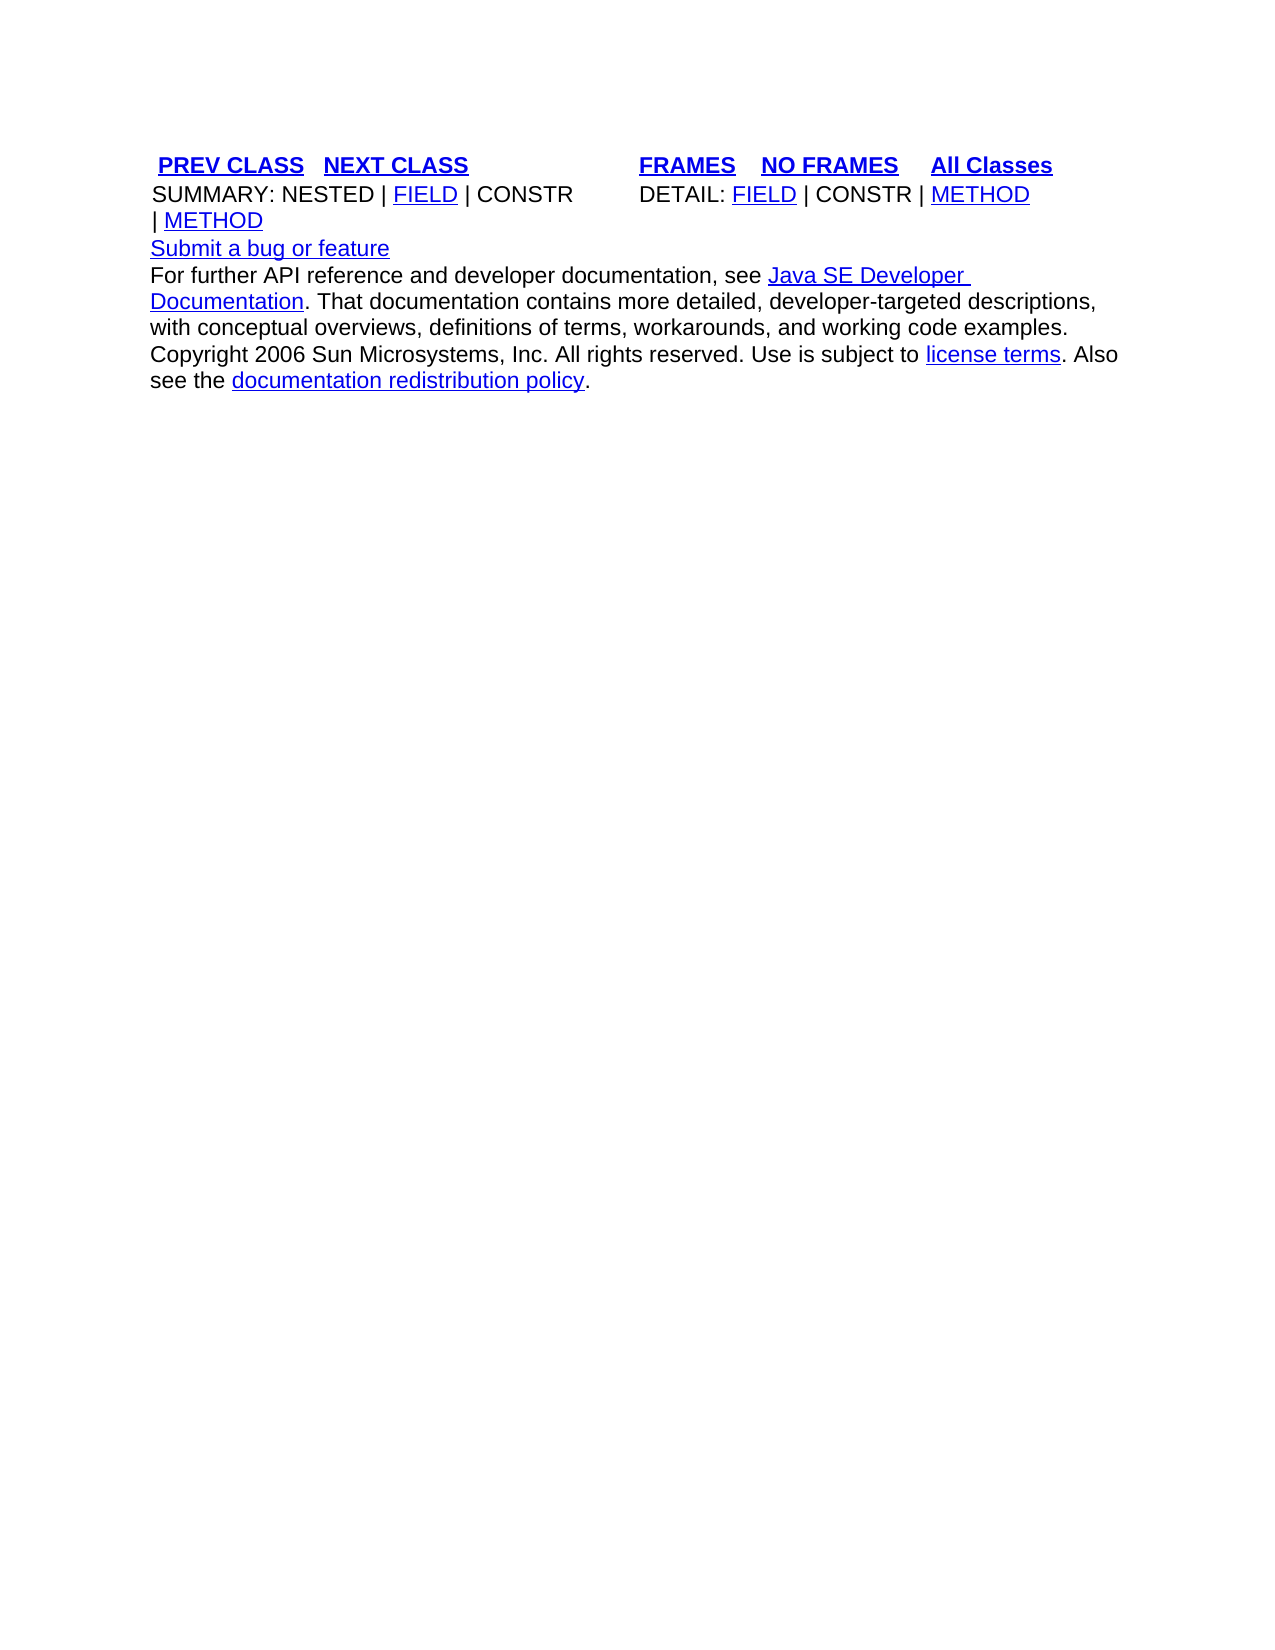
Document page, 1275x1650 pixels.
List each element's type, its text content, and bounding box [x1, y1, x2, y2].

table_cell FRAMES NO FRAMES All Classes [638, 150, 1125, 179]
table_cell SUMMARY: NESTED | FIELD | CONSTR | METHOD [150, 180, 637, 235]
text Submit a bug or feature [150, 235, 1125, 262]
text For further API reference and developer documentation, see Java SE Developer Documentation. That documentation contains more detailed, developer-targeted descriptions, with conceptual overviews, definitions of terms, workarounds, and working code examples. [150, 262, 1125, 341]
table_cell PREV CLASS NEXT CLASS [150, 150, 637, 179]
text Copyright 2006 Sun Microsystems, Inc. All rights reserved. Use is subject to license terms. Also see the documentation redistribution policy. [150, 341, 1125, 393]
table_cell DETAIL: FIELD | CONSTR | METHOD [638, 180, 1125, 235]
